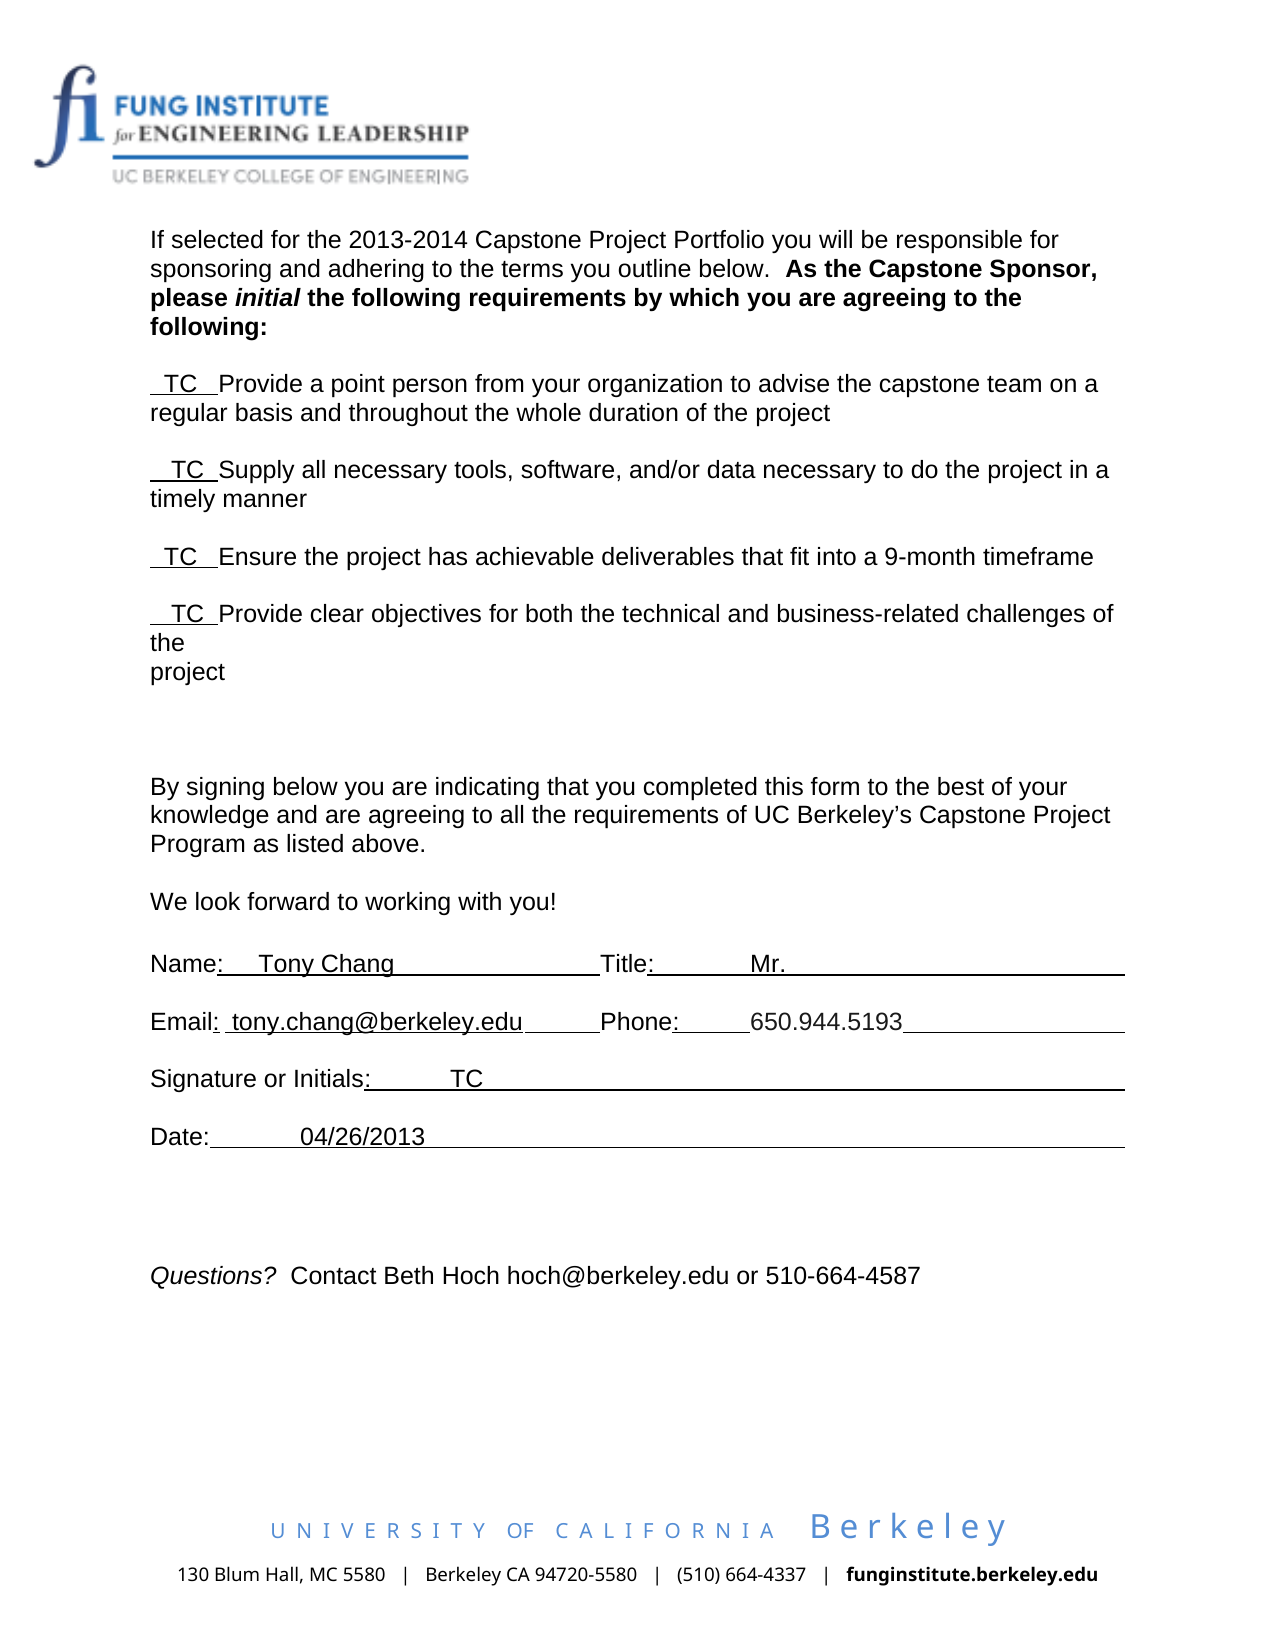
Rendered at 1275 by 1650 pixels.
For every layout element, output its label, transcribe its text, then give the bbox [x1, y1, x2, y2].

text Date: 04/26/2013 [150, 1122, 1125, 1151]
text Questions? Contact Beth Hoch hoch@berkeley.edu or 510-664-4587 [150, 1261, 1125, 1290]
text By signing below you are indicating that you completed this form to the best of your knowledge and are agreeing to all the requirements of UC Berkeley’s Capstone Project Program as listed above. [150, 772, 1125, 858]
text We look forward to working with you! [150, 887, 1125, 915]
text project [150, 657, 1125, 685]
text Name: Tony Chang Title: Mr. [150, 949, 1125, 978]
text TC Supply all necessary tools, software, and/or data necessary to do the project in a timely manner [150, 455, 1125, 513]
text Email: tony.chang@berkeley.edu Phone: 650.944.5193 [150, 1007, 1125, 1036]
text TC Ensure the project has achievable deliverables that fit into a 9-month timeframe [150, 542, 1125, 570]
text Signature or Initials: TC [150, 1064, 1125, 1093]
text If selected for the 2013-2014 Capstone Project Portfolio you will be responsible for sponsoring and adhering to the terms you outline below. As the Capstone Sponsor, please initial the following requirements by which you are agreeing to the following: [150, 225, 1125, 340]
text TC Provide a point person from your organization to advise the capstone team on a regular basis and throughout the whole duration of the project [150, 369, 1125, 427]
text TC Provide clear objectives for both the technical and business-related challenges of the [150, 599, 1125, 657]
